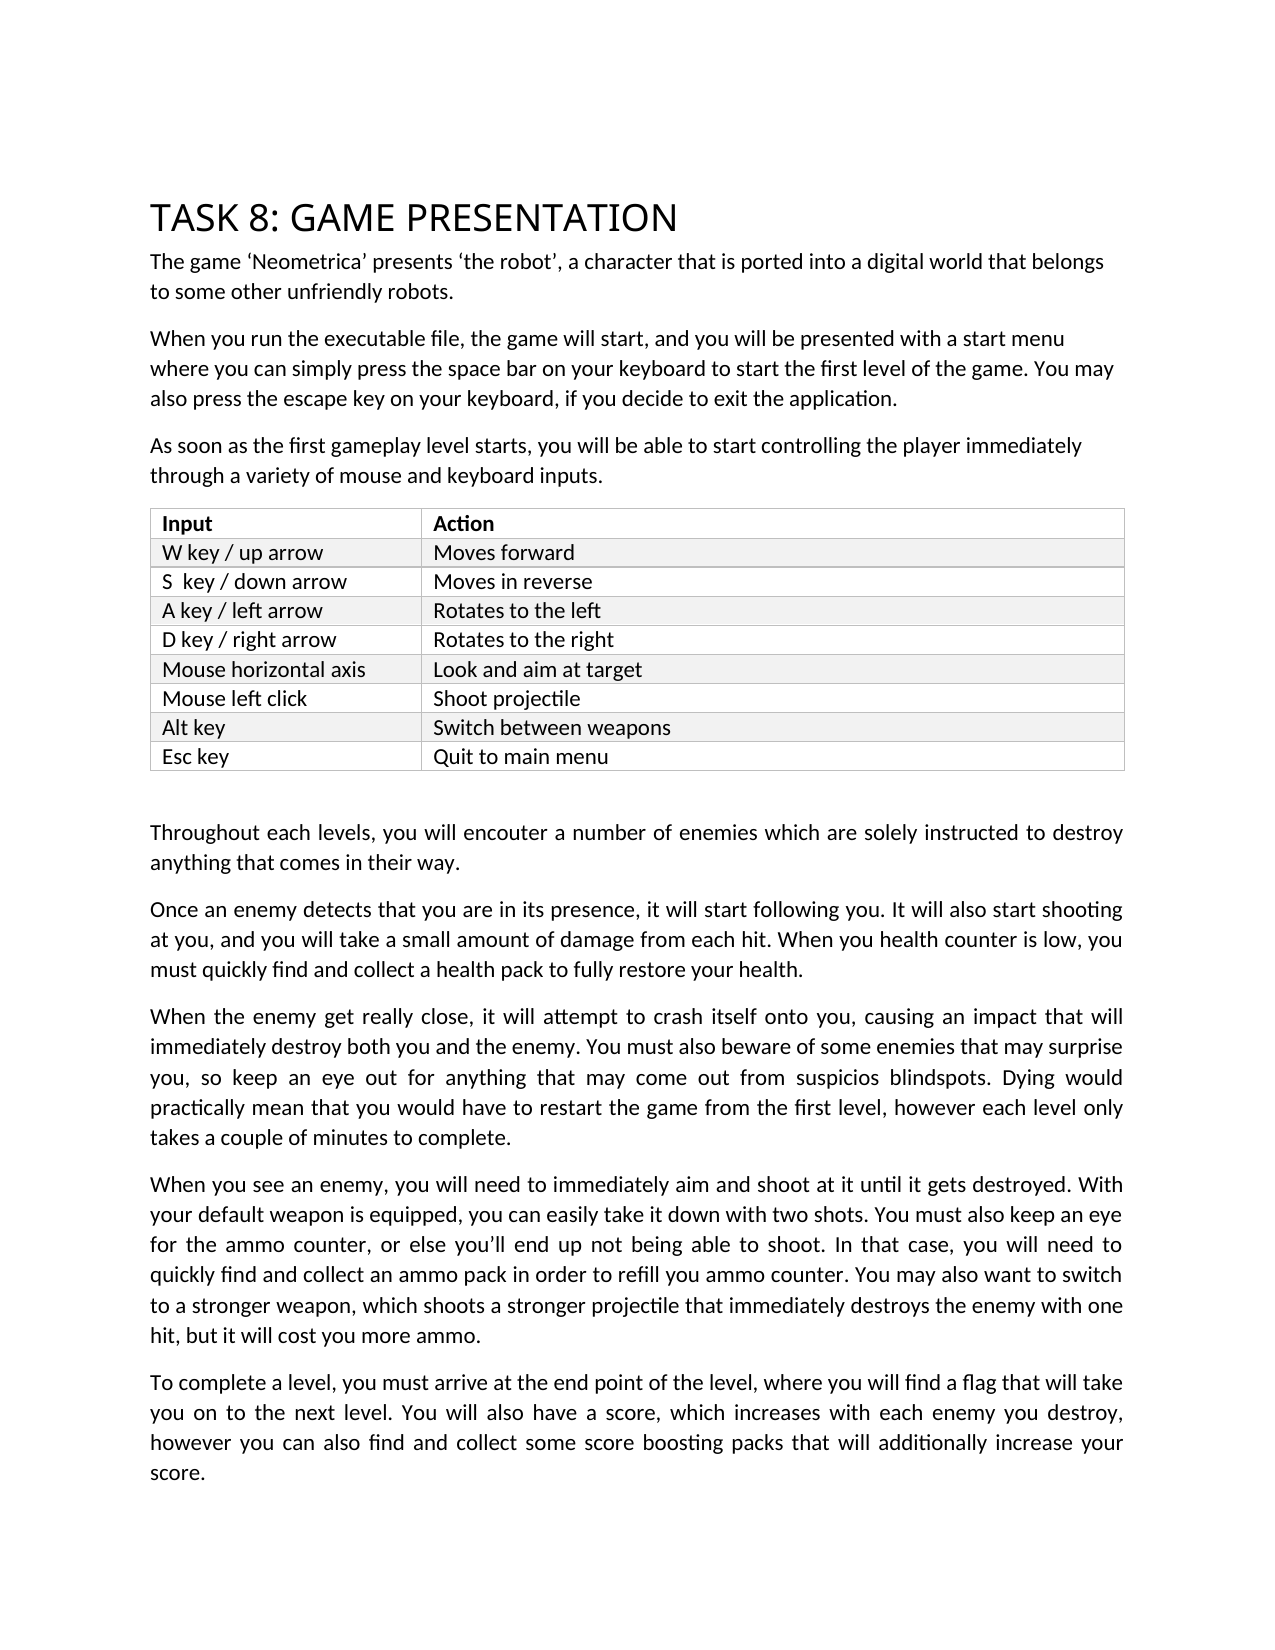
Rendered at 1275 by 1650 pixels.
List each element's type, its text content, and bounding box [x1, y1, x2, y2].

text As soon as the first gameplay level starts, you will be able to start controlling the player immediately through a variety of mouse and keyboard inputs. [150, 431, 1125, 489]
table_header Input [151, 509, 421, 537]
text Throughout each levels, you will encouter a number of enemies which are solely instructed to destroy anything that comes in their way. [150, 818, 1125, 876]
table_cell Moves in reverse [422, 568, 1124, 596]
text When you run the executable file, the game will start, and you will be presented with a start menu where you can simply press the space bar on your keyboard to start the first level of the game. You may also press the escape key on your keyboard, if you decide to exit the application. [150, 324, 1125, 412]
table_cell Look and aim at target [422, 655, 1124, 683]
text Once an enemy detects that you are in its presence, it will start following you. It will also start shooting at you, and you will take a small amount of damage from each hit. When you health counter is low, you must quickly find and collect a health pack to fully restore your health. [150, 895, 1125, 983]
table_cell Esc key [151, 742, 421, 770]
table_cell Shoot projectile [422, 684, 1124, 712]
table_cell A key / left arrow [151, 597, 421, 624]
table_cell Alt key [151, 713, 421, 741]
table_cell Moves forward [422, 539, 1124, 566]
table_cell S key / down arrow [151, 568, 421, 596]
subtitle Task 8: Game presentation [150, 192, 1125, 243]
text When the enemy get really close, it will attempt to crash itself onto you, causing an impact that will immediately destroy both you and the enemy. You must also beware of some enemies that may surprise you, so keep an eye out for anything that may come out from suspicios blindspots. Dying would practically mean that you would have to restart the game from the first level, however each level only takes a couple of minutes to complete. [150, 1002, 1125, 1151]
table_cell Mouse horizontal axis [151, 655, 421, 683]
table_cell Rotates to the left [422, 597, 1124, 624]
table_cell Mouse left click [151, 684, 421, 712]
table_cell Switch between weapons [422, 713, 1124, 741]
table_header Action [422, 509, 1124, 537]
table_cell Rotates to the right [422, 626, 1124, 654]
table_cell D key / right arrow [151, 626, 421, 654]
text The game ‘Neometrica’ presents ‘the robot’, a character that is ported into a digital world that belongs to some other unfriendly robots. [150, 247, 1125, 305]
text When you see an enemy, you will need to immediately aim and shoot at it until it gets destroyed. With your default weapon is equipped, you can easily take it down with two shots. You must also keep an eye for the ammo counter, or else you’ll end up not being able to shoot. In that case, you will need to quickly find and collect an ammo pack in order to refill you ammo counter. You may also want to switch to a stronger weapon, which shoots a stronger projectile that immediately destroys the enemy with one hit, but it will cost you more ammo. [150, 1170, 1125, 1349]
table_cell W key / up arrow [151, 539, 421, 566]
text To complete a level, you must arrive at the end point of the level, where you will find a flag that will take you on to the next level. You will also have a score, which increases with each enemy you destroy, however you can also find and collect some score boosting packs that will additionally increase your score. [150, 1368, 1125, 1486]
table_cell Quit to main menu [422, 742, 1124, 770]
